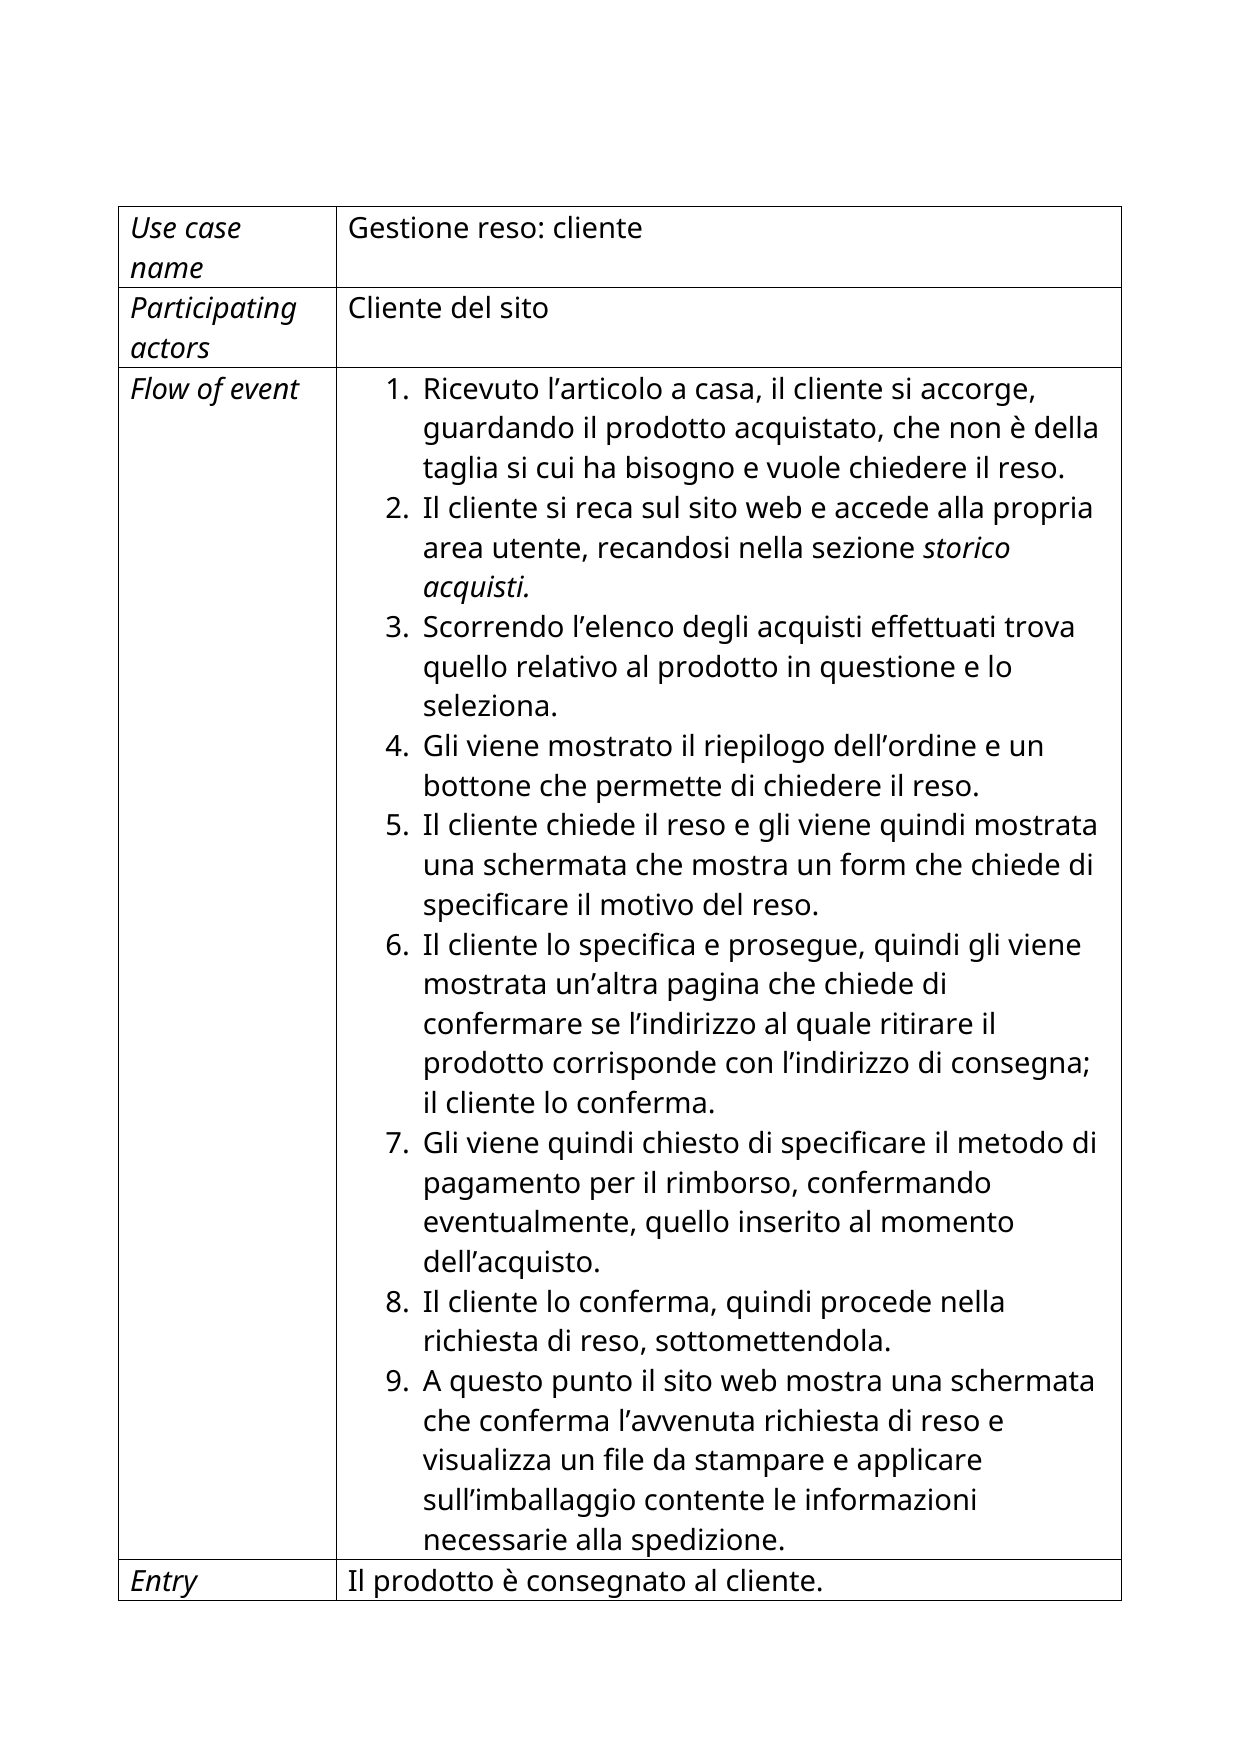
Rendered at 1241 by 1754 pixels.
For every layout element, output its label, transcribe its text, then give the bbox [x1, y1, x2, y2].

table_header Use case name [119, 207, 336, 287]
table_header Gestione reso: cliente [337, 207, 1121, 287]
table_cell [337, 1560, 1121, 1599]
table_cell Flow of event [119, 368, 336, 1559]
table_cell Participating actors [119, 288, 336, 367]
table_cell Ricevuto l’articolo a casa, il cliente si accorge, guardando il prodotto acquistato, che non è della taglia si cui ha bisogno e vuole chiedere il reso. Il cliente si reca sul sito web e accede alla propria area utente, recandosi nella sezione storico acquisti. Scorrendo l’elenco degli acquisti effettuati trova quello relativo al prodotto in questione e lo seleziona. Gli viene mostrato il riepilogo dell’ordine e un bottone che permette di chiedere il reso. Il cliente chiede il reso e gli viene quindi mostrata una schermata che mostra un form che chiede di specificare il motivo del reso. Il cliente lo specifica e prosegue, quindi gli viene mostrata un’altra pagina che chiede di confermare se l’indirizzo al quale ritirare il prodotto corrisponde con l’indirizzo di consegna; il cliente lo conferma. Gli viene quindi chiesto di specificare il metodo di pagamento per il rimborso, confermando eventualmente, quello inserito al momento dell’acquisto. Il cliente lo conferma, quindi procede nella richiesta di reso, sottomettendola. A questo punto il sito web mostra una schermata che conferma l’avvenuta richiesta di reso e visualizza un file da stampare e applicare sull’imballaggio contente le informazioni necessarie alla spedizione. [337, 368, 1121, 1559]
table_cell Entry conditions [119, 1560, 336, 1599]
table_cell Cliente del sito [337, 288, 1121, 367]
